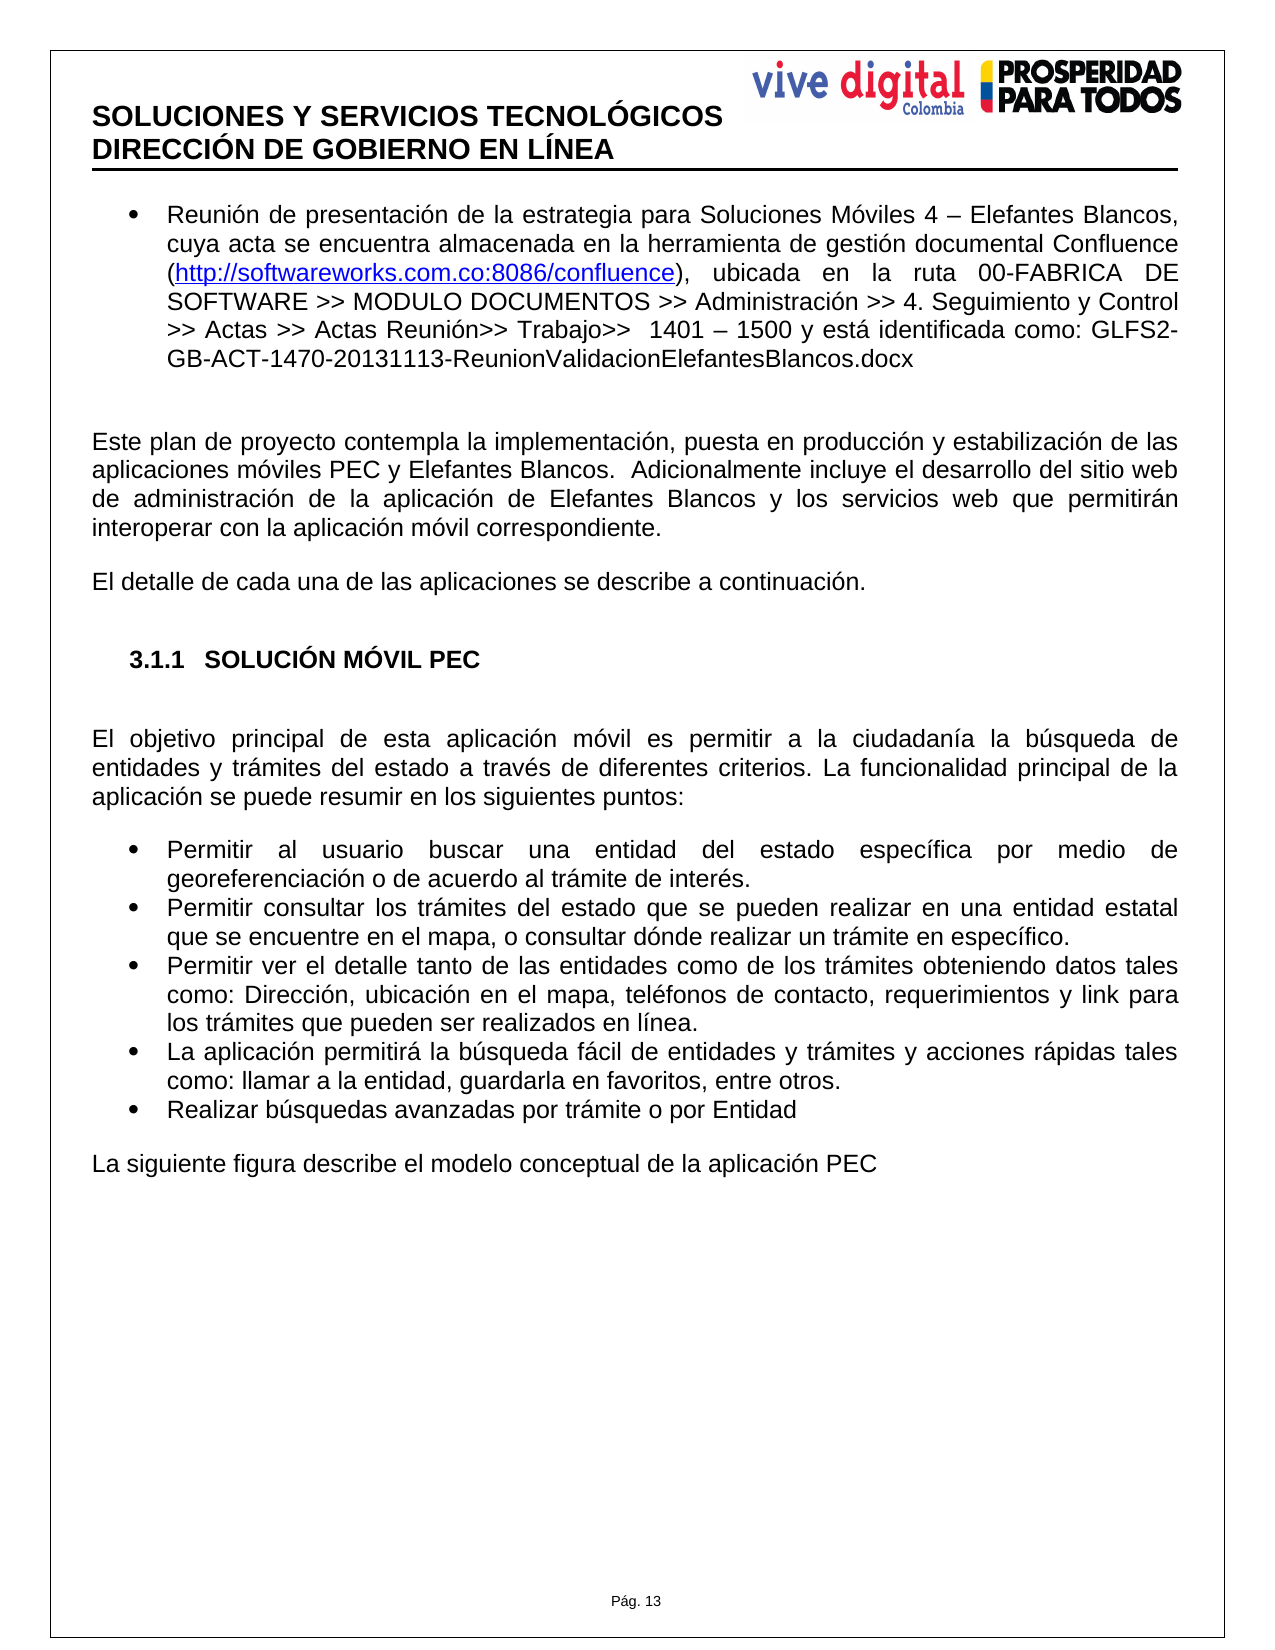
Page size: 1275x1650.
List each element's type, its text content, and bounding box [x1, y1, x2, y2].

list Permitir consultar los trámites del estado que se pueden realizar en una entidad estatal que se encuentre en el mapa, o consultar dónde realizar un trámite en específico. [129, 893, 1180, 951]
picture [745, 52, 1190, 123]
text La siguiente figura describe el modelo conceptual de la aplicación PEC [92, 1148, 1180, 1177]
text SOLUCIÓN MÓVIL PEC [129, 646, 1180, 674]
list La aplicación permitirá la búsqueda fácil de entidades y trámites y acciones rápidas tales como: llamar a la entidad, guardarla en favoritos, entre otros. [129, 1037, 1180, 1095]
list Reunión de presentación de la estrategia para Soluciones Móviles 4 – Elefantes Blancos, cuya acta se encuentra almacenada en la herramienta de gestión documental Confluence (http://softwareworks.com.co:8086/confluence), ubicada en la ruta 00-FABRICA DE SOFTWARE >> MODULO DOCUMENTOS >> Administración >> 4. Seguimiento y Control >> Actas >> Actas Reunión>> Trabajo>> 1401 – 1500 y está identificada como: GLFS2-GB-ACT-1470-20131113-ReunionValidacionElefantesBlancos.docx [129, 200, 1180, 373]
list Permitir al usuario buscar una entidad del estado específica por medio de georeferenciación o de acuerdo al trámite de interés. [129, 836, 1180, 893]
list Permitir ver el detalle tanto de las entidades como de los trámites obteniendo datos tales como: Dirección, ubicación en el mapa, teléfonos de contacto, requerimientos y link para los trámites que pueden ser realizados en línea. [129, 951, 1180, 1037]
text Este plan de proyecto contempla la implementación, puesta en producción y estabilización de las aplicaciones móviles PEC y Elefantes Blancos. Adicionalmente incluye el desarrollo del sitio web de administración de la aplicación de Elefantes Blancos y los servicios web que permitirán interoperar con la aplicación móvil correspondiente. [92, 427, 1180, 542]
list Realizar búsquedas avanzadas por trámite o por Entidad [129, 1095, 1180, 1123]
text El objetivo principal de esta aplicación móvil es permitir a la ciudadanía la búsqueda de entidades y trámites del estado a través de diferentes criterios. La funcionalidad principal de la aplicación se puede resumir en los siguientes puntos: [92, 724, 1180, 811]
text El detalle de cada una de las aplicaciones se describe a continuación. [92, 567, 1180, 596]
